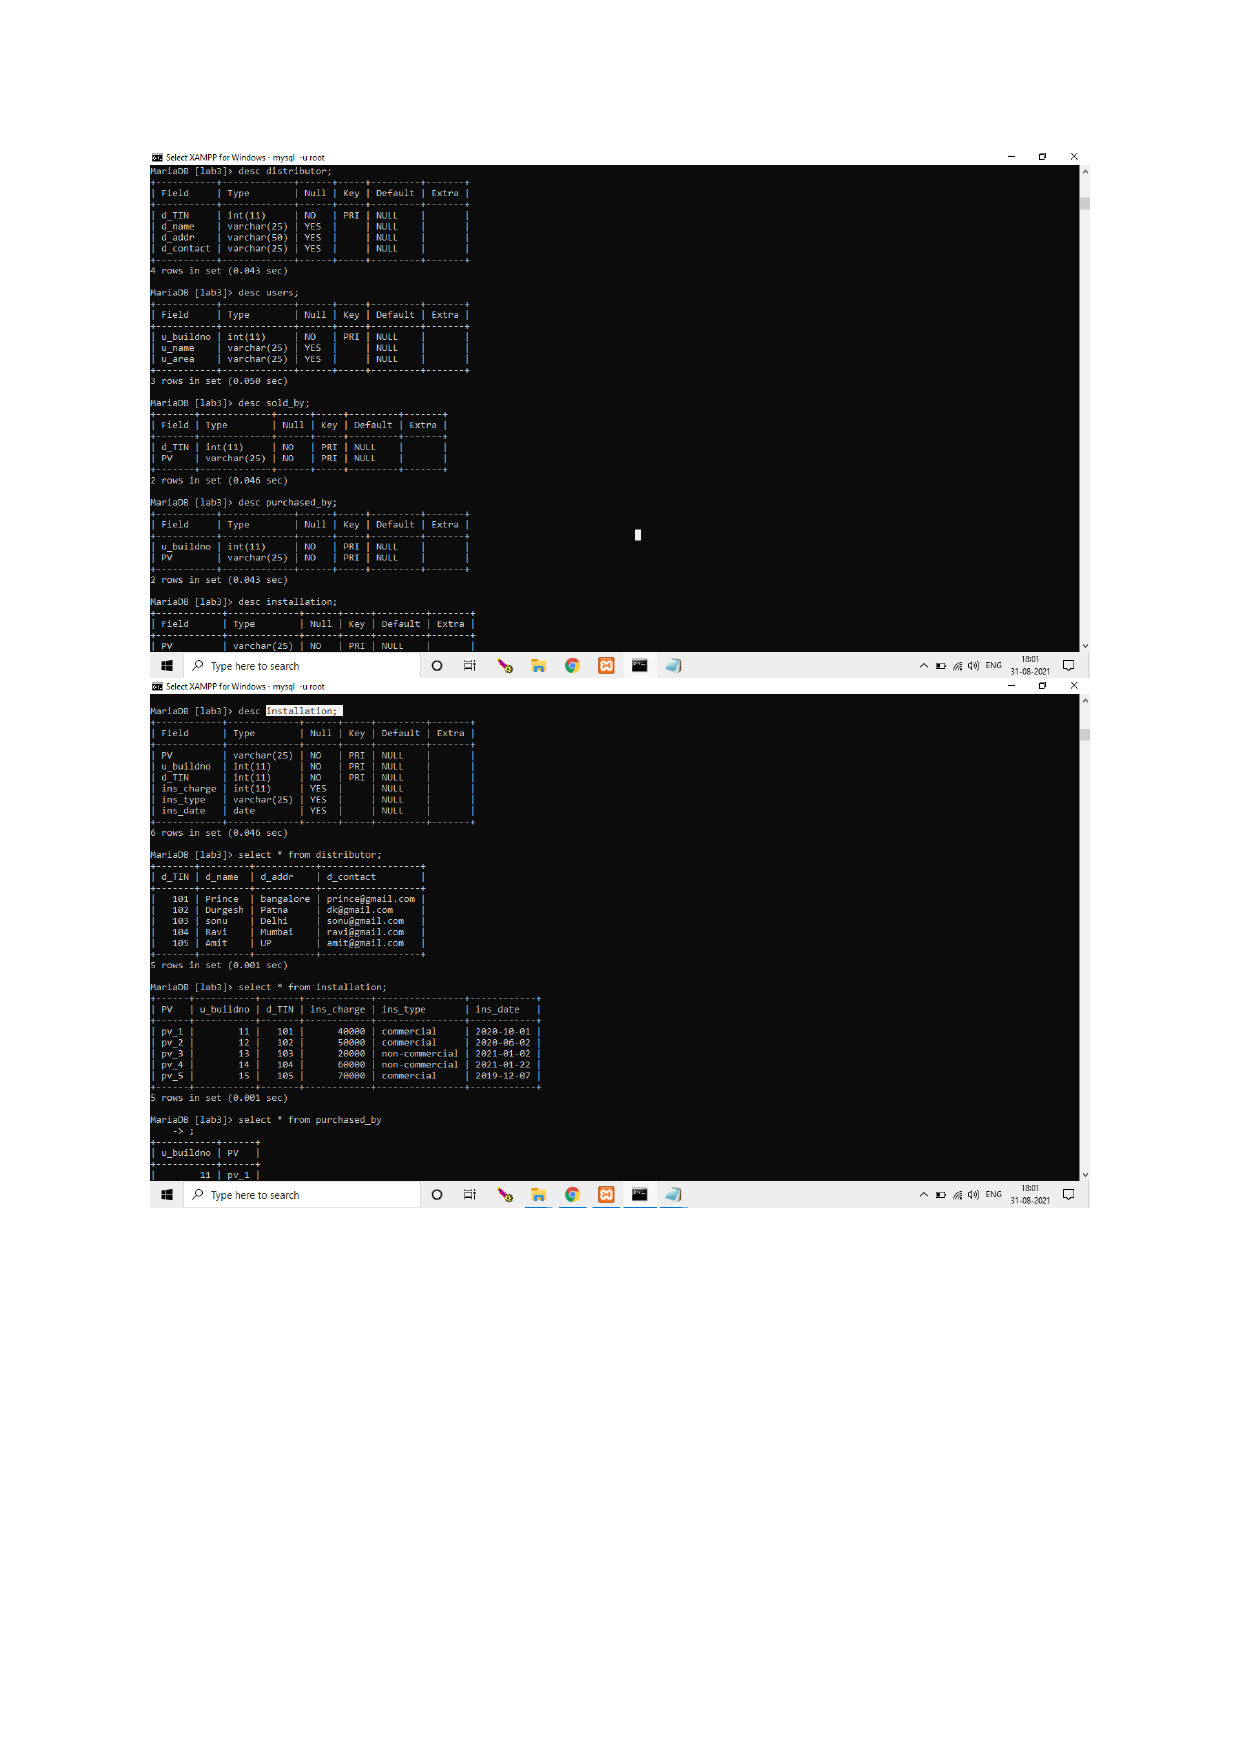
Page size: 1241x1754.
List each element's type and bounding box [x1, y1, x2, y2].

picture [150, 150, 1091, 1208]
